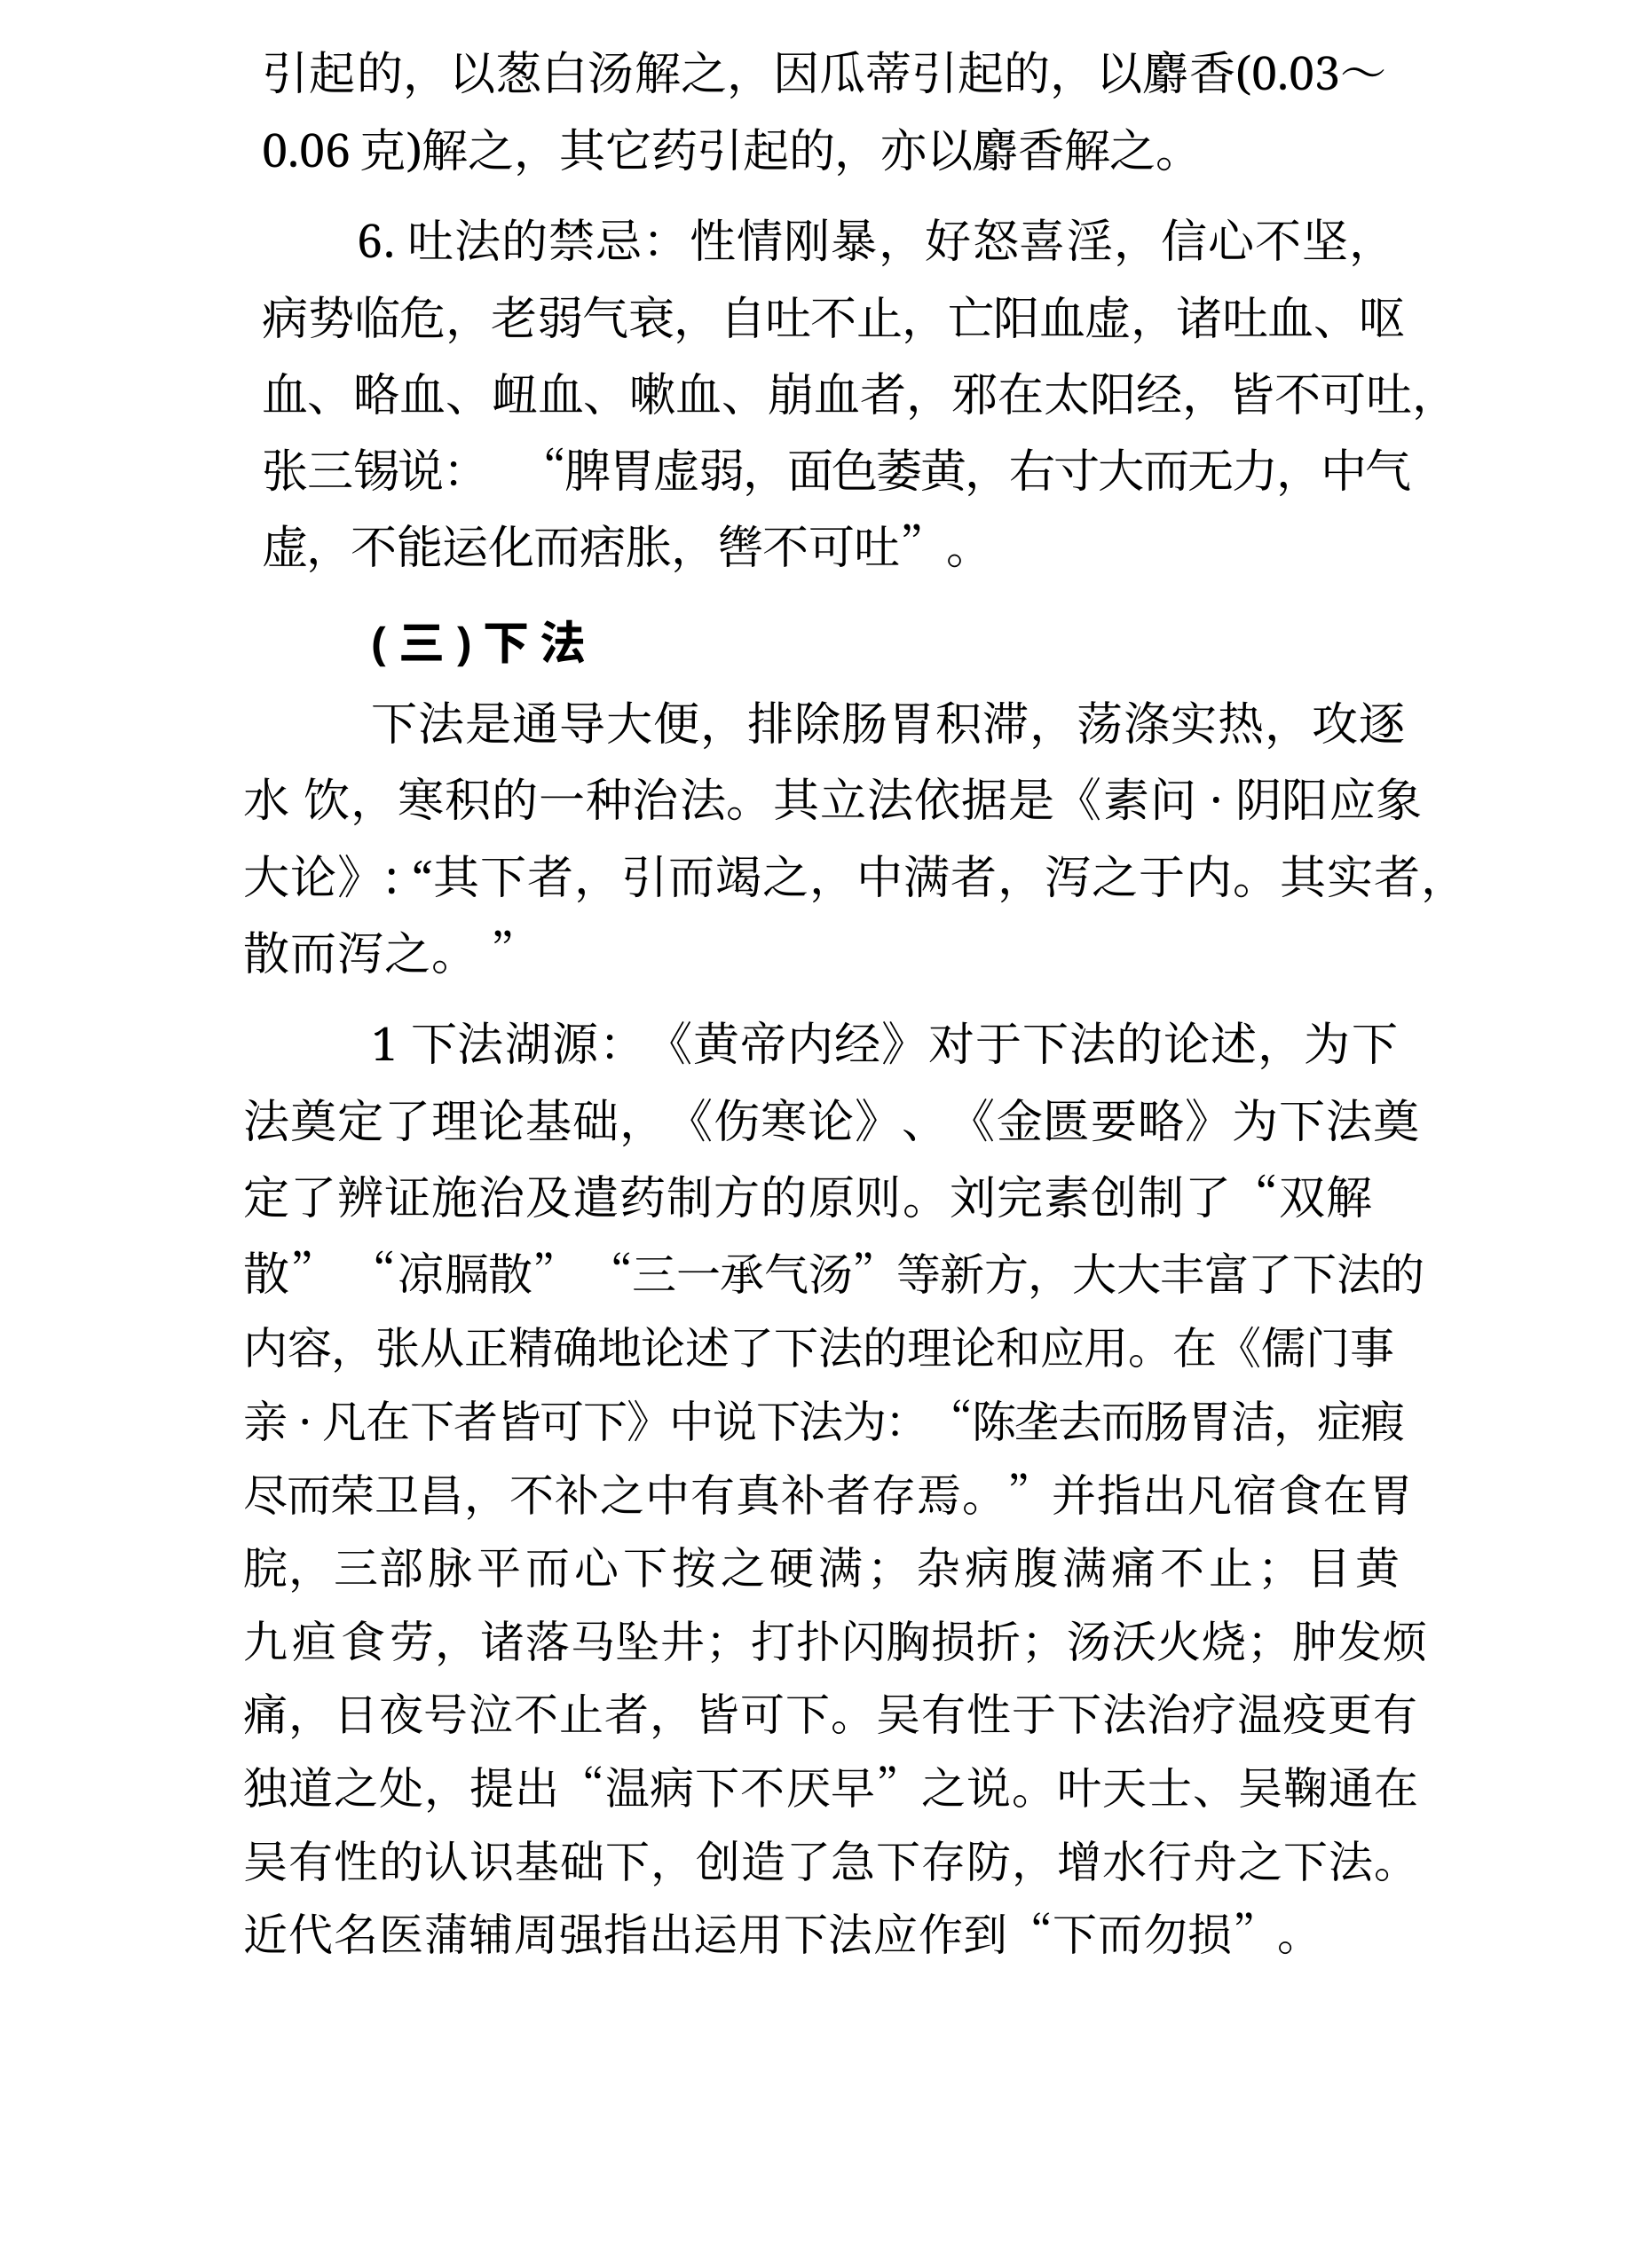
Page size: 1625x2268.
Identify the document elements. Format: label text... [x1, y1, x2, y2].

text 1 下法湖源：《黄帝内经》对于下法的论述，为下法奠定了理论基础，《伤寒论》、《金匮要略》为下法奠定了辨证施治及遣药制方的原则。刘完素创制了“双解散” “凉膈散” “三一承气汤”等新方，大大丰富了下法的内容，张从正精确地论述了下法的理论和应用。在《儒门事亲 · 凡在下者皆可下》中说下法为：“陈垄去而肠胃洁，症瘕尽而荣卫昌，不补之中有真补者存焉。”并指出凡宿食在胃脘，三部脉平而心下按之硬满；杂病腹满痛不止；目黄九疸食劳，诸落马坠井；打扑闪胸损折；汤沃火烧；肿发烦痛，日夜号泣不止者，皆可下。吴有性于下法治疗温疫更有独道之处，提出“温病下不厌早”之说。叶天士、吴鞠通在吴有性的认识基础下，创造了急下存防，增水行舟之下法。近代名医蒲辅周强指出运用下法应作到“下而勿损”。 [243, 1008, 1428, 1964]
text 6. 吐法的禁忌：性情刚暴，好怒喜淫，信心不坚，病势临危，老弱气衰，自吐不止，亡阳血虚，诸吐血、呕血、略血、衄血、嗽血、崩血者，邪在太阳经，皆不可吐，张三锡说： “脾胃虚弱，面色萎黄，右寸大而无力，中气虚，不能运化而痞胀，辔不可吐”。 [262, 205, 1428, 577]
text 下法是通导大便，排除肠胃积滞，荡涤实热，攻逐水 饮，寒积的一种治法。其立法依据是《素问 · 阴阳应象大论》: “其下者，引而竭之，中满者，泻之于内。其实者，散而泻之。 ” [243, 687, 1428, 983]
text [262, 37, 1431, 180]
text ( 三 ) 下 法 [243, 609, 1431, 673]
